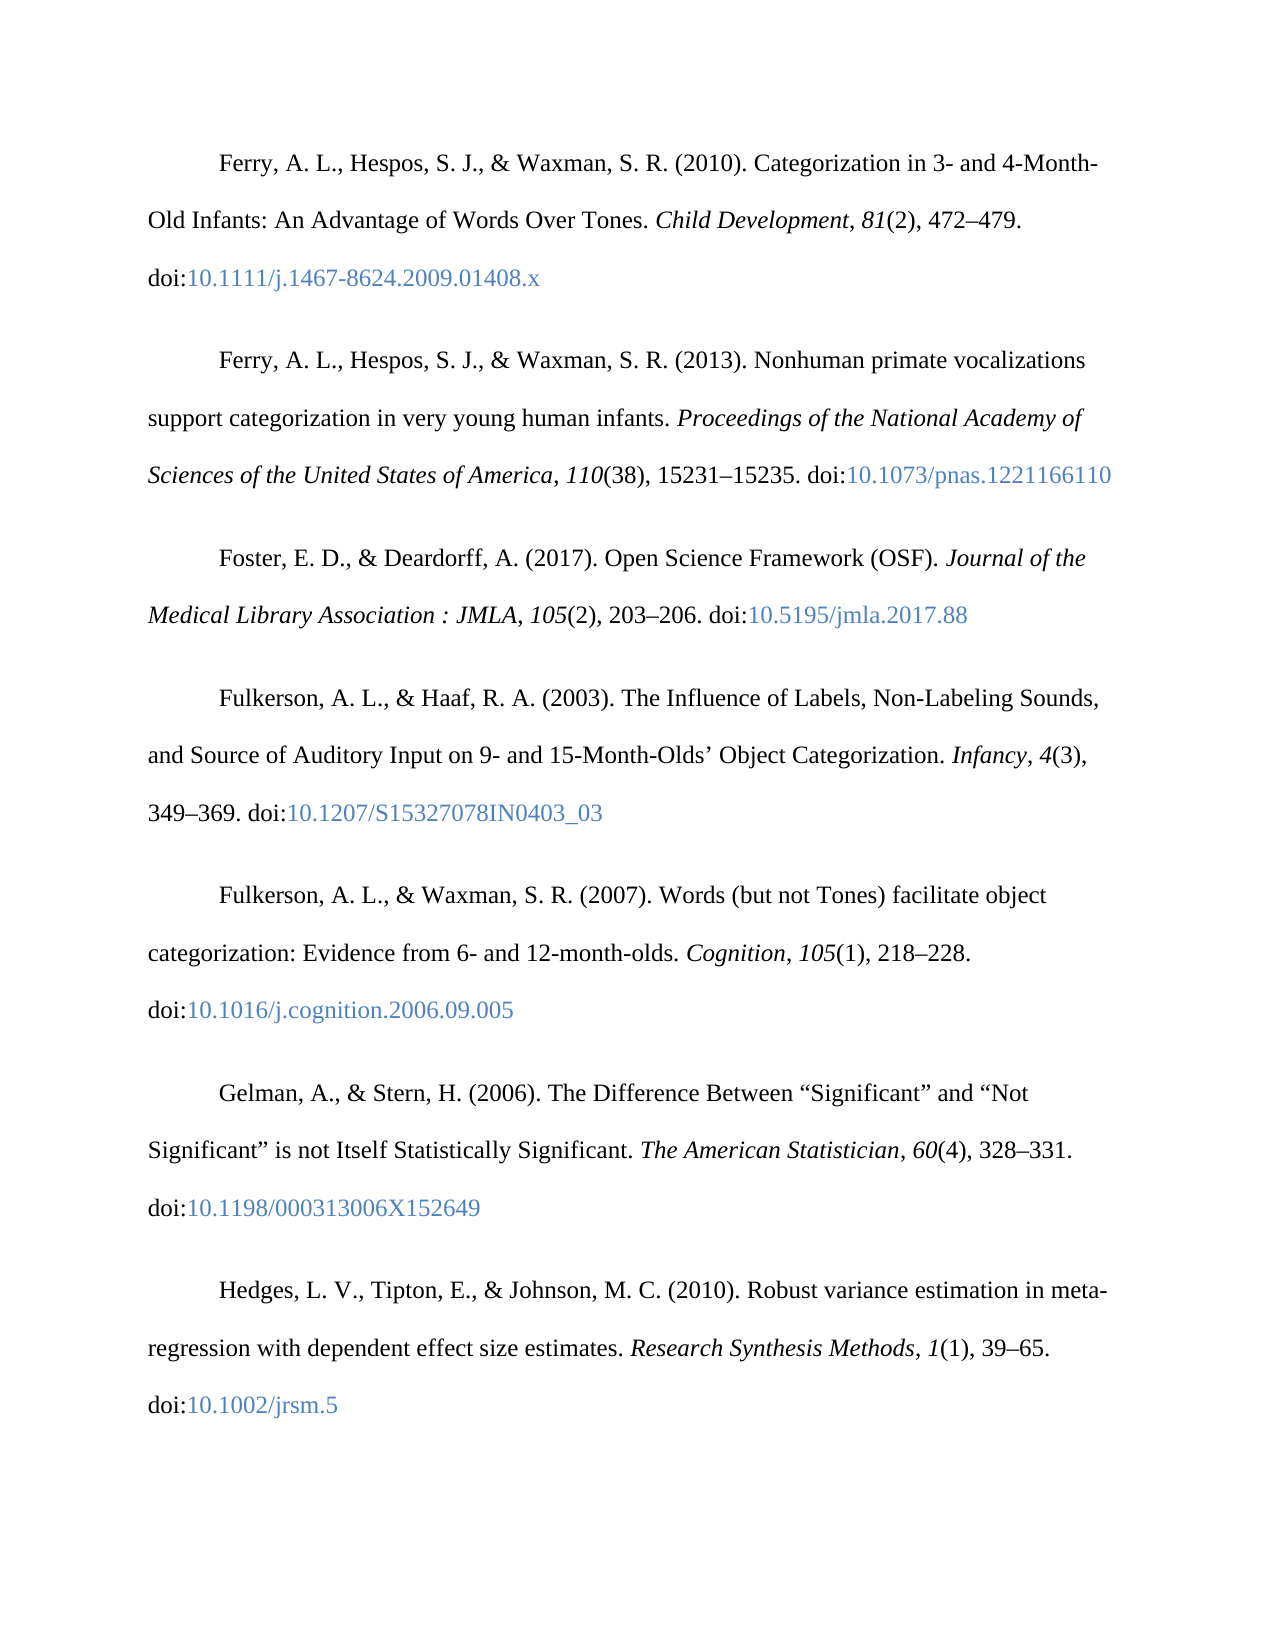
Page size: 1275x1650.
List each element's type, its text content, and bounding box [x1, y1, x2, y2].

text Gelman, A., & Stern, H. (2006). The Difference Between “Significant” and “Not Significant” is not Itself Statistically Significant. The American Statistician, 60(4), 328–331. doi:10.1198/000313006X152649 [148, 1078, 1127, 1221]
text Ferry, A. L., Hespos, S. J., & Waxman, S. R. (2010). Categorization in 3- and 4-Month-Old Infants: An Advantage of Words Over Tones. Child Development, 81(2), 472–479. doi:10.1111/j.1467-8624.2009.01408.x [148, 148, 1127, 291]
text Fulkerson, A. L., & Waxman, S. R. (2007). Words (but not Tones) facilitate object categorization: Evidence from 6- and 12-month-olds. Cognition, 105(1), 218–228. doi:10.1016/j.cognition.2006.09.005 [148, 880, 1127, 1024]
text Foster, E. D., & Deardorff, A. (2017). Open Science Framework (OSF). Journal of the Medical Library Association : JMLA, 105(2), 203–206. doi:10.5195/jmla.2017.88 [148, 543, 1127, 629]
text Fulkerson, A. L., & Haaf, R. A. (2003). The Influence of Labels, Non-Labeling Sounds, and Source of Auditory Input on 9- and 15-Month-Olds’ Object Categorization. Infancy, 4(3), 349–369. doi:10.1207/S15327078IN0403_03 [148, 683, 1127, 826]
text Hedges, L. V., Tipton, E., & Johnson, M. C. (2010). Robust variance estimation in meta-regression with dependent effect size estimates. Research Synthesis Methods, 1(1), 39–65. doi:10.1002/jrsm.5 [148, 1275, 1127, 1419]
text Ferry, A. L., Hespos, S. J., & Waxman, S. R. (2013). Nonhuman primate vocalizations support categorization in very young human infants. Proceedings of the National Academy of Sciences of the United States of America, 110(38), 15231–15235. doi:10.1073/pnas.1221166110 [148, 345, 1127, 489]
